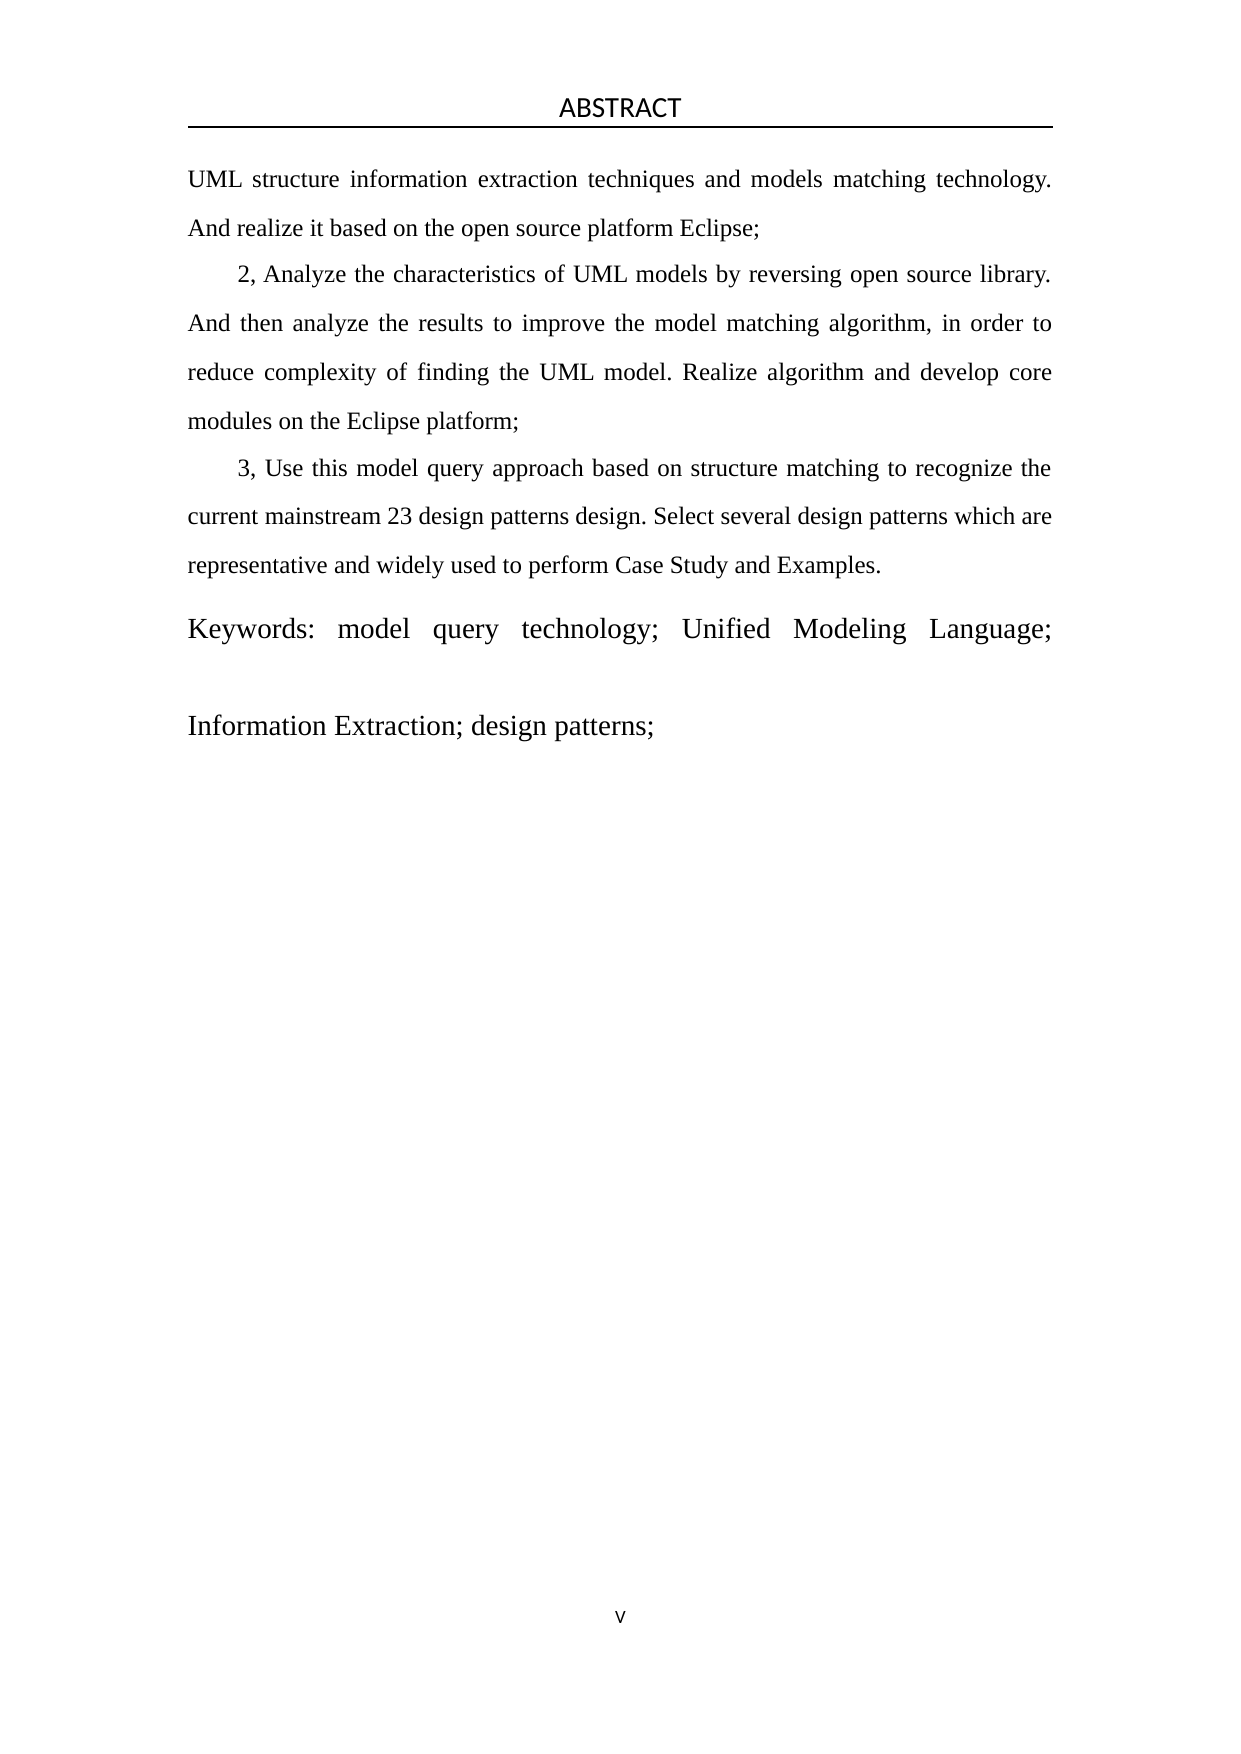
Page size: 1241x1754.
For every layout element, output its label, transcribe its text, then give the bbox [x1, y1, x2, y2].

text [187, 162, 1053, 243]
text 3, Use this model query approach based on structure matching to recognize the current mainstream 23 design patterns design. Select several design patterns which are representative and widely used to perform Case Study and Examples. [187, 451, 1053, 581]
text 2, Analyze the characteristics of UML models by reversing open source library. And then analyze the results to improve the model matching algorithm, in order to reduce complexity of finding the UML model. Realize algorithm and develop core modules on the Eclipse platform; [187, 258, 1053, 436]
text Keywords: model query technology; Unified Modeling Language; Information Extraction; design patterns; [187, 595, 1053, 758]
